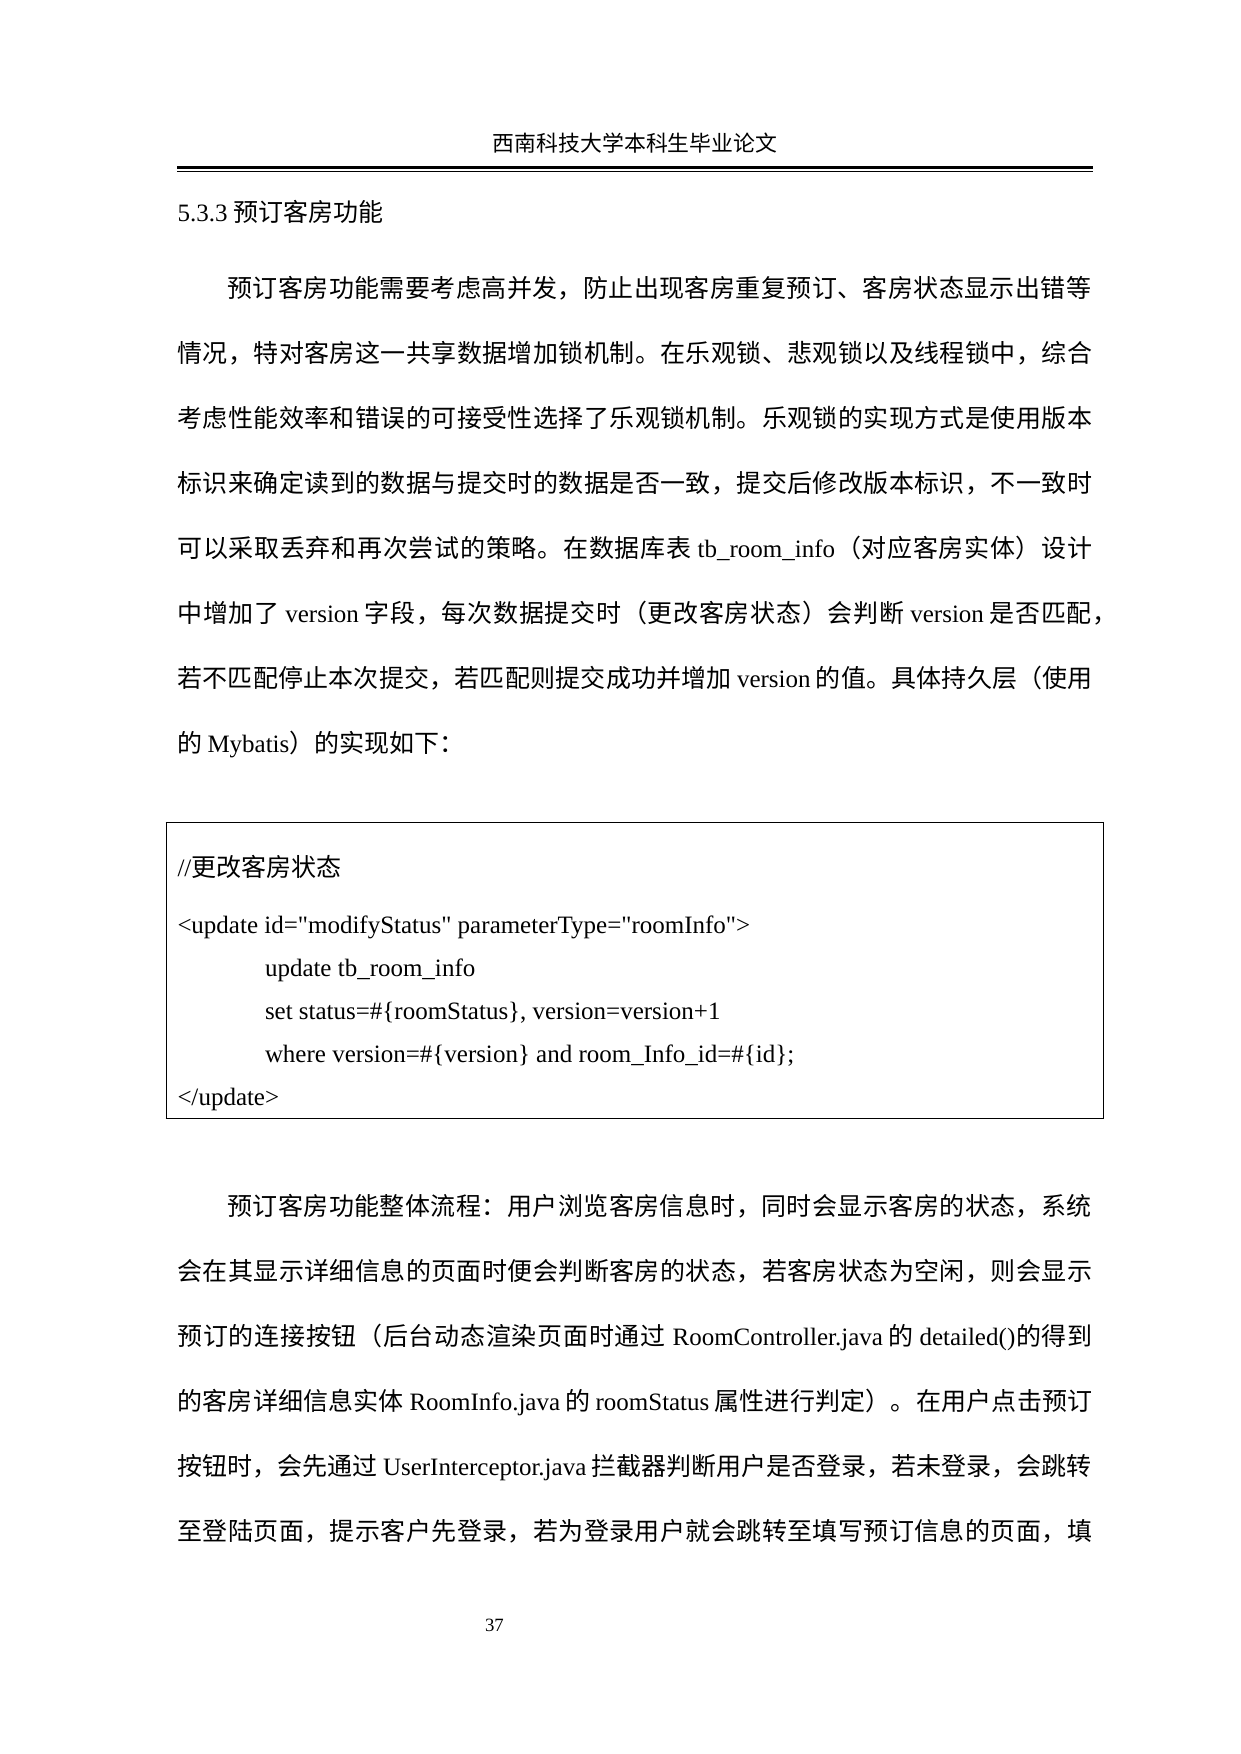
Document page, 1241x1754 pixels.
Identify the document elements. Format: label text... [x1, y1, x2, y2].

table_header //更改客房状态 <update id="modifyStatus" parameterType="roomInfo"> update tb_room_info set status=#{roomStatus}, version=version+1 where version=#{version} and room_Info_id=#{id}; </update> [167, 823, 1103, 1118]
text 预订客房功能需要考虑高并发，防止出现客房重复预订、客房状态显示出错等情况，特对客房这一共享数据增加锁机制。在乐观锁、悲观锁以及线程锁中，综合考虑性能效率和错误的可接受性选择了乐观锁机制。乐观锁的实现方式是使用版本标识来确定读到的数据与提交时的数据是否一致，提交后修改版本标识，不一致时可以采取丢弃和再次尝试的策略。在数据库表tb_room_info（对应客房实体）设计中增加了version字段，每次数据提交时（更改客房状态）会判断version是否匹配，若不匹配停止本次提交，若匹配则提交成功并增加version的值。具体持久层（使用的Mybatis）的实现如下： [177, 254, 1093, 774]
subtitle 5.3.3 预订客房功能 [177, 178, 1093, 243]
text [177, 1172, 1093, 1562]
